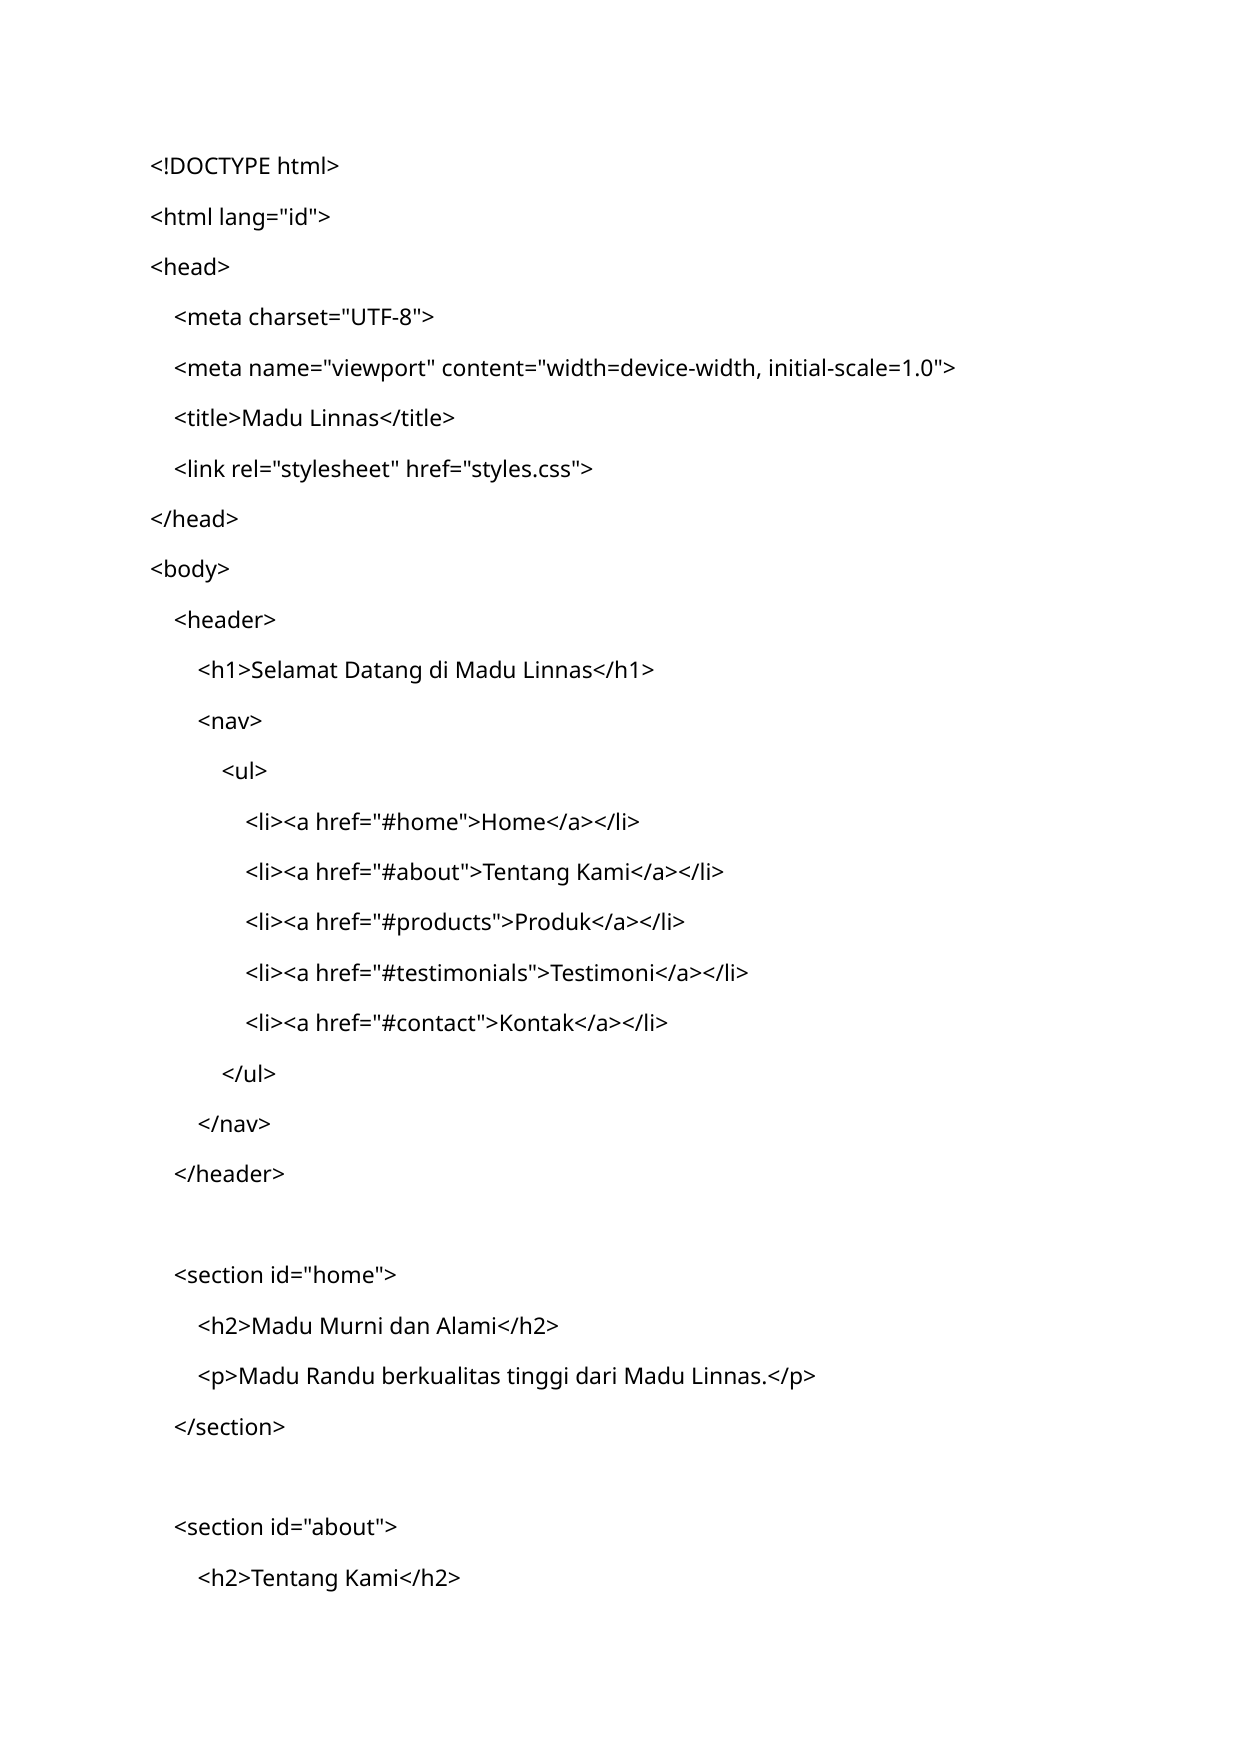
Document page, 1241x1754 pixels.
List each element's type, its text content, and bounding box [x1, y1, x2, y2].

text <li><a href="#home">Home</a></li> [150, 805, 1090, 837]
text </section> [150, 1410, 1090, 1442]
text <li><a href="#testimonials">Testimoni</a></li> [150, 957, 1090, 988]
text <header> [150, 604, 1090, 635]
text <html lang="id"> [150, 200, 1090, 232]
text <li><a href="#products">Produk</a></li> [150, 906, 1090, 937]
text </header> [150, 1158, 1090, 1189]
text <head> [150, 251, 1090, 282]
text </head> [150, 503, 1090, 534]
text <link rel="stylesheet" href="styles.css"> [150, 452, 1090, 484]
text <meta name="viewport" content="width=device-width, initial-scale=1.0"> [150, 352, 1090, 383]
text <section id="about"> [150, 1511, 1090, 1542]
text <nav> [150, 704, 1090, 736]
text <li><a href="#contact">Kontak</a></li> [150, 1007, 1090, 1038]
text <meta charset="UTF-8"> [150, 301, 1090, 332]
text <h2>Madu Murni dan Alami</h2> [150, 1309, 1090, 1341]
text <section id="home"> [150, 1259, 1090, 1290]
text </nav> [150, 1108, 1090, 1139]
text <title>Madu Linnas</title> [150, 402, 1090, 433]
text <!DOCTYPE html> [150, 150, 1090, 181]
text <body> [150, 553, 1090, 584]
text <p>Madu Randu berkualitas tinggi dari Madu Linnas.</p> [150, 1360, 1090, 1391]
text <h1>Selamat Datang di Madu Linnas</h1> [150, 654, 1090, 685]
text <ul> [150, 755, 1090, 786]
text <h2>Tentang Kami</h2> [150, 1562, 1090, 1593]
text </ul> [150, 1057, 1090, 1089]
text <li><a href="#about">Tentang Kami</a></li> [150, 856, 1090, 887]
